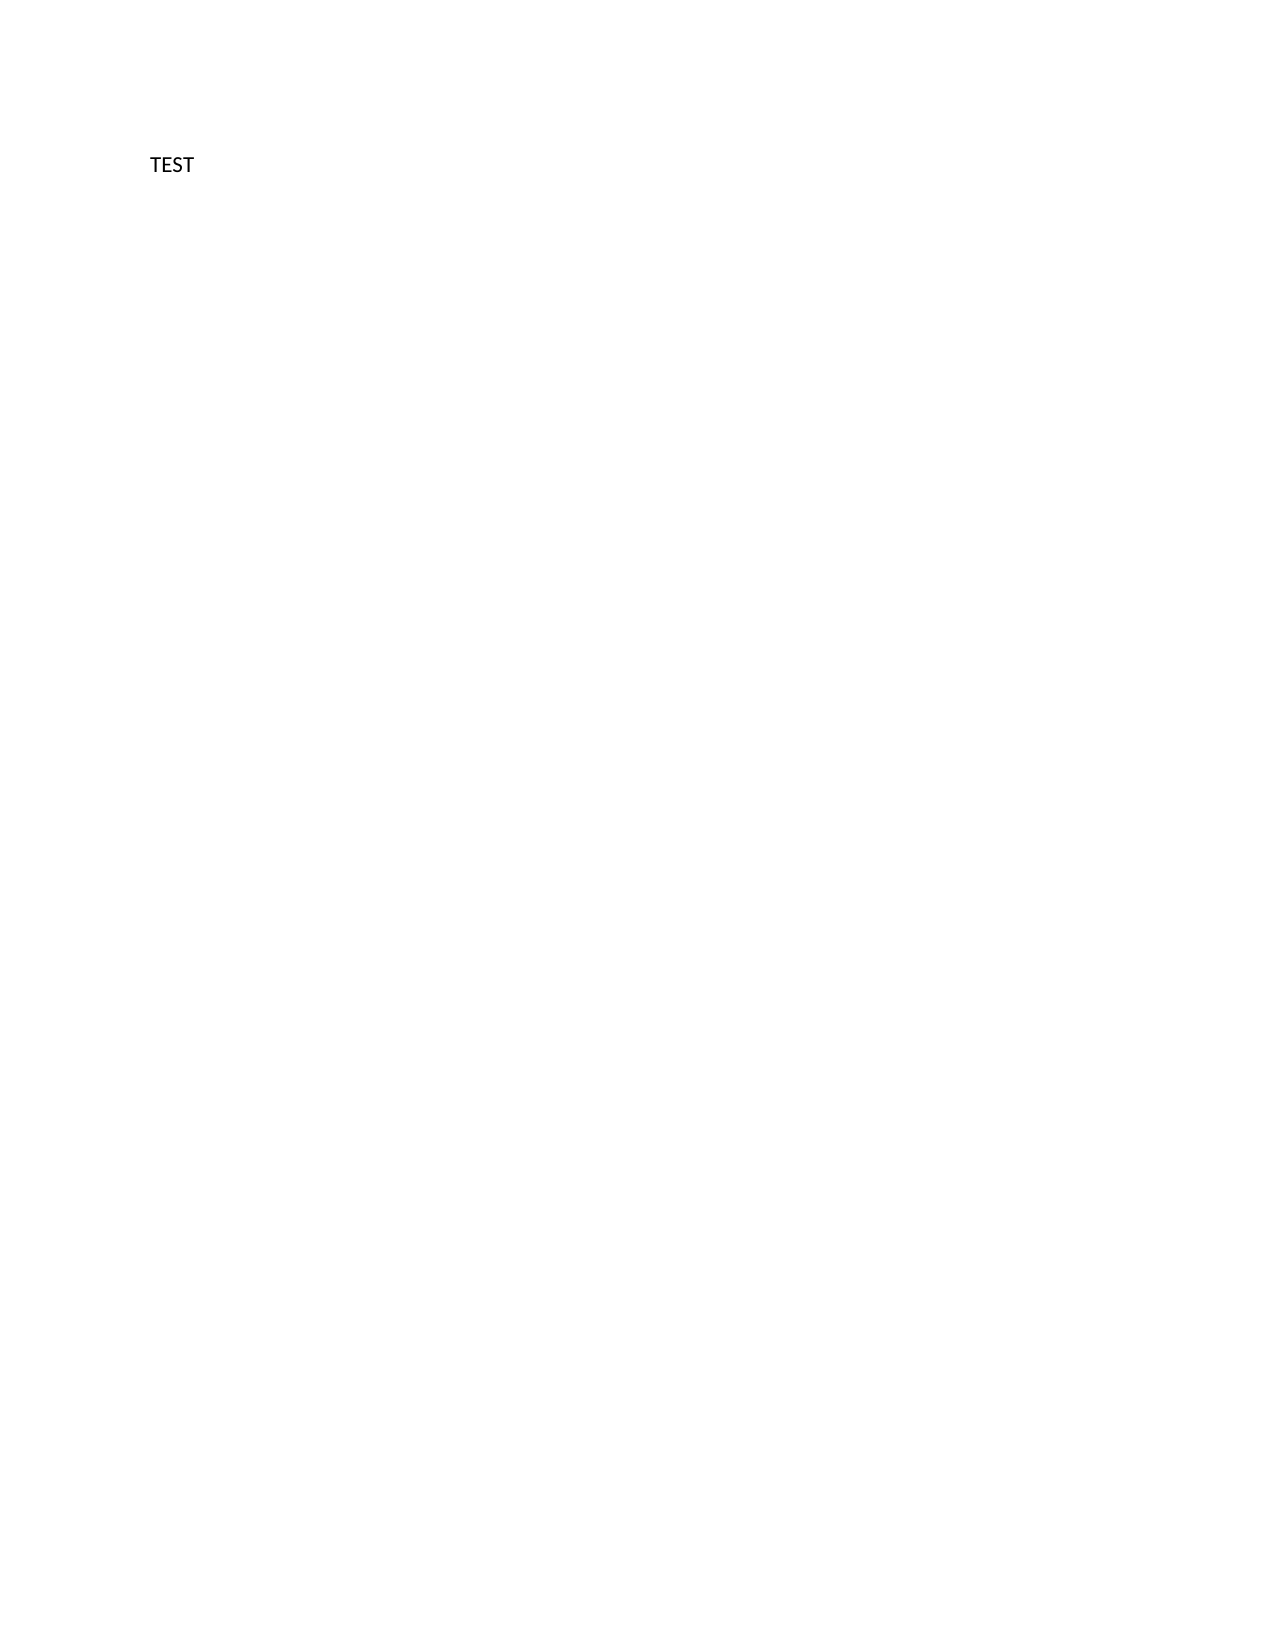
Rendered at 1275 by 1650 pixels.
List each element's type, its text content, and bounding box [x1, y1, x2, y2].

text TEST [150, 150, 1125, 178]
